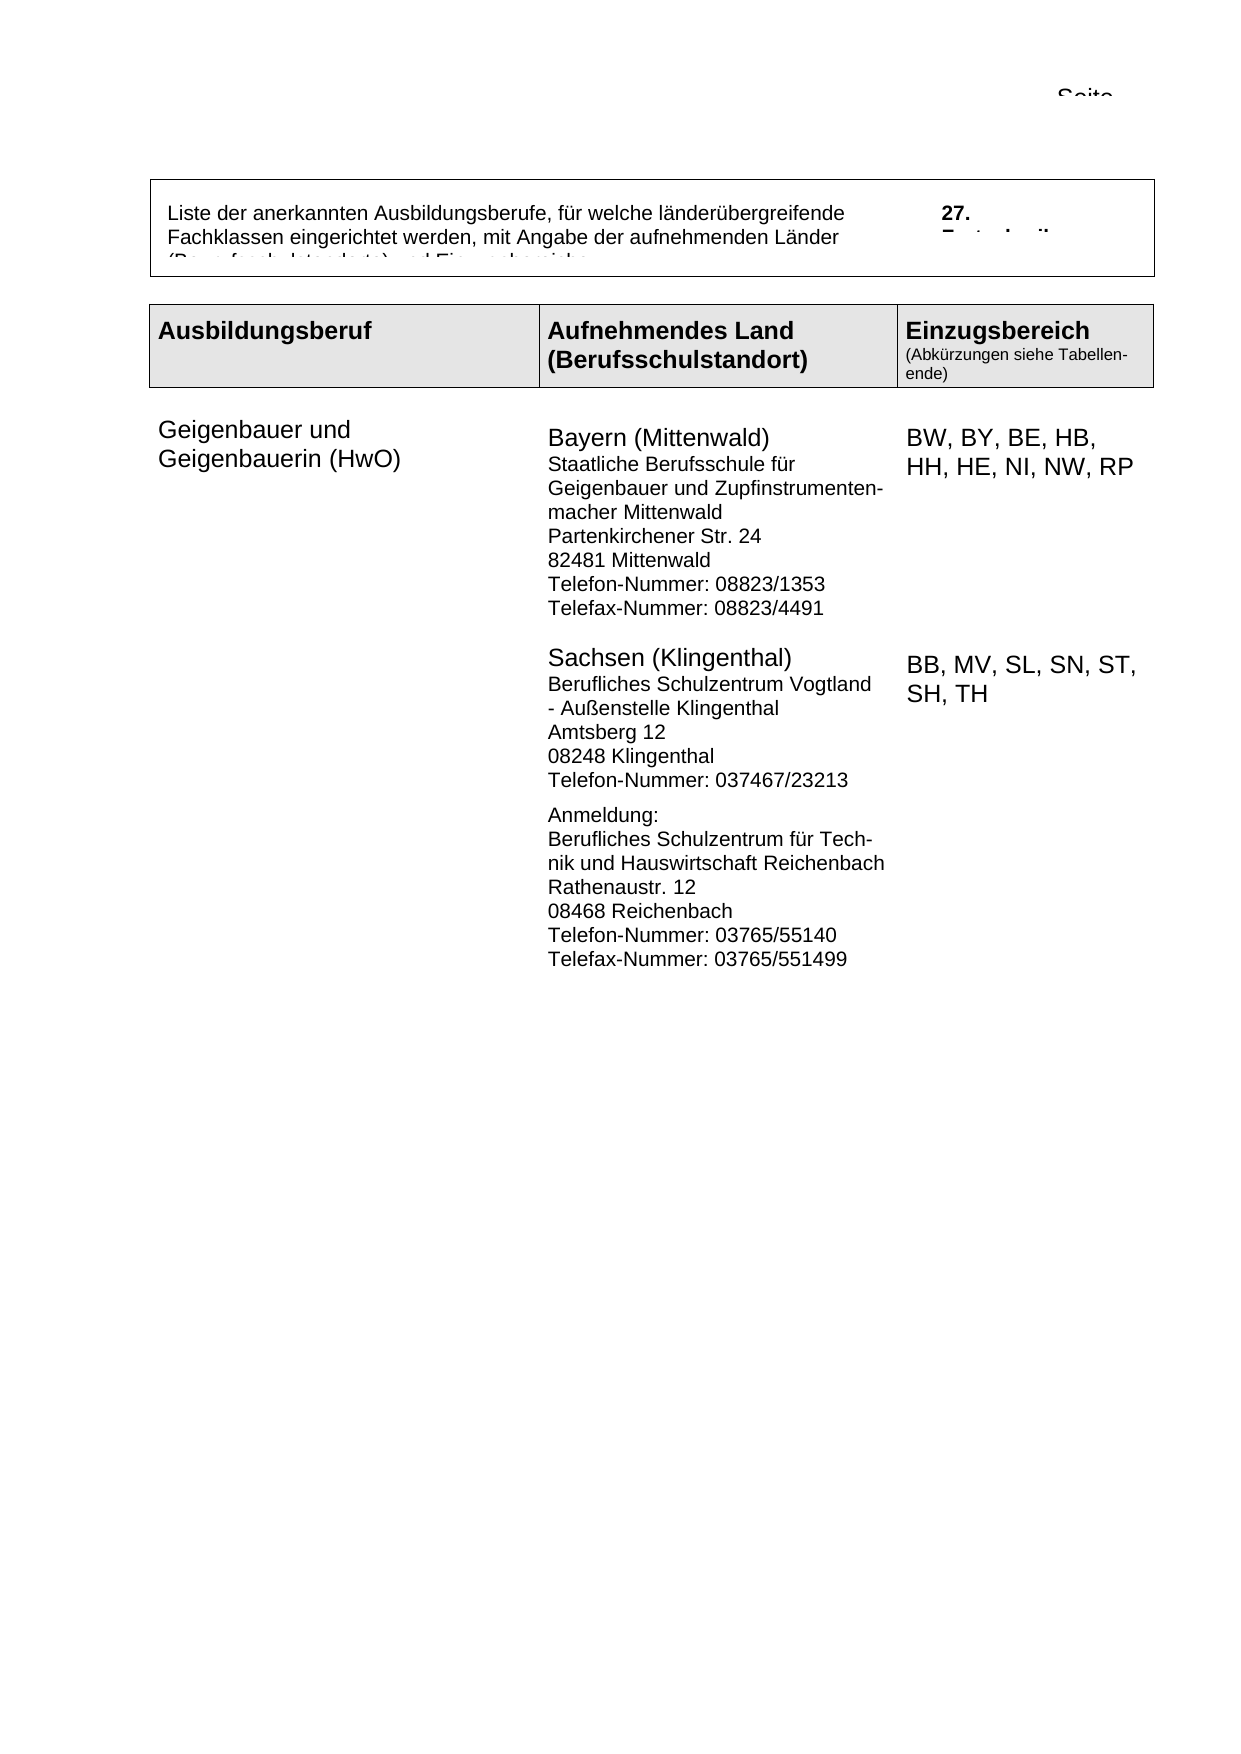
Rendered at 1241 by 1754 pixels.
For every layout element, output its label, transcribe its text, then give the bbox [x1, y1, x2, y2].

subtitle BW, BY, BE, HB, HH, HE, NI, NW, RP [906, 423, 1136, 480]
text Anmeldung: [548, 803, 885, 827]
text Berufliches Schulzentrum für Tech- nik und Hauswirtschaft Reichenbach Rathenaustr. 12 [548, 827, 885, 899]
text Telefon-Nummer: 03765/55140 Telefax-Nummer: 03765/551499 [548, 923, 852, 971]
text Geigenbauer und Geigenbauerin (HwO) [158, 415, 402, 473]
text Telefon-Nummer: 037467/23213 [548, 767, 885, 791]
text - Außenstelle Klingenthal Amtsberg 12 [548, 696, 782, 743]
text Partenkirchener Str. 24 [548, 523, 863, 547]
text Sachsen (Klingenthal) [548, 643, 885, 672]
text Bayern (Mittenwald) [548, 423, 863, 451]
text Staatliche Berufsschule für Geigenbauer und Zupfinstrumenten- macher Mittenwald [548, 452, 884, 523]
text 82481 Mittenwald [548, 547, 863, 571]
subtitle BB, MV, SL, SN, ST, SH, TH [906, 650, 1139, 707]
text Telefon-Nummer: 08823/1353 Telefax-Nummer: 08823/4491 [548, 571, 826, 619]
text 08468 Reichenbach [548, 899, 885, 923]
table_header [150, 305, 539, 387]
text Berufliches Schulzentrum Vogtland [548, 672, 885, 696]
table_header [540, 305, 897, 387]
text 08248 Klingenthal [548, 743, 885, 767]
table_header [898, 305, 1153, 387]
